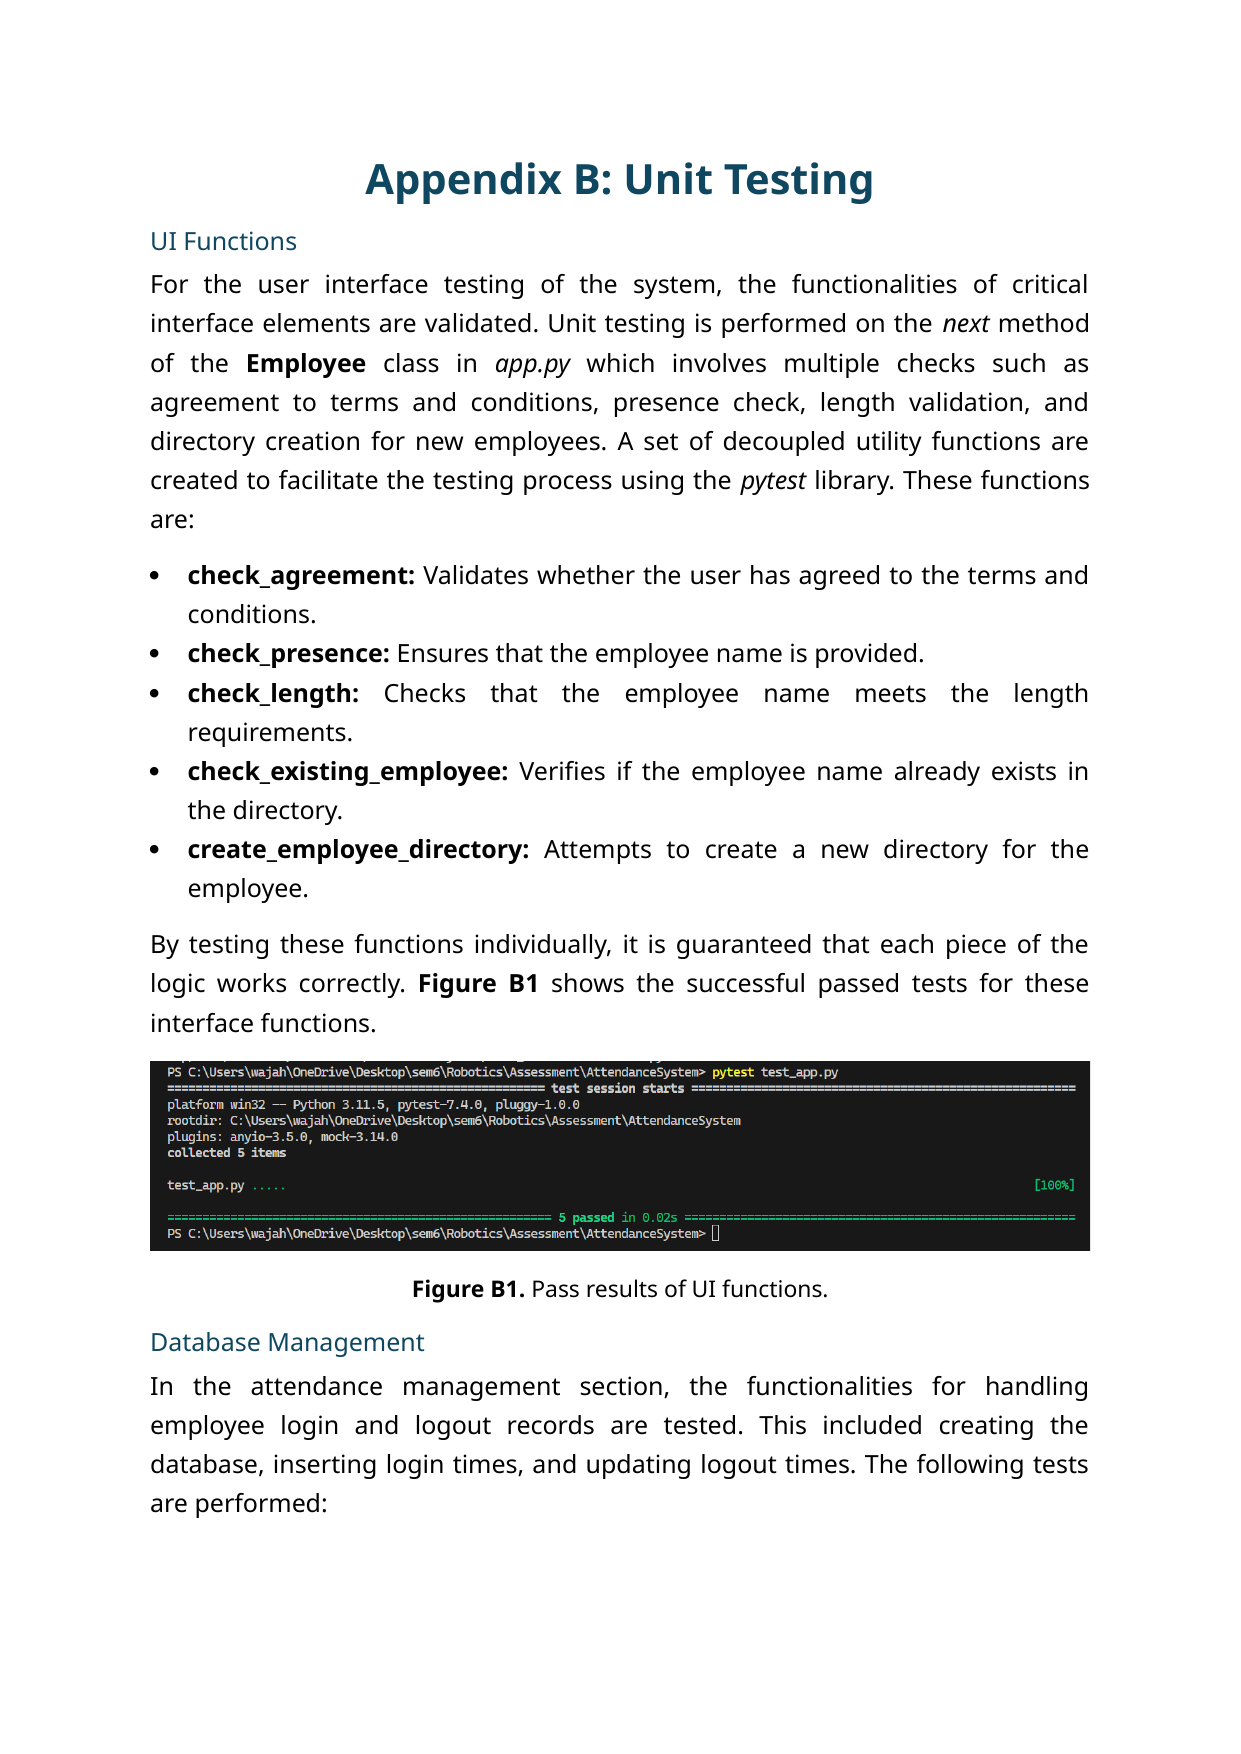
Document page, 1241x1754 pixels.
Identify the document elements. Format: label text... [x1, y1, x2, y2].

list check_presence: Ensures that the employee name is provided. [150, 636, 1090, 670]
text Figure B1. Pass results of UI functions. [150, 1273, 1090, 1304]
subtitle Database Management [150, 1325, 1090, 1359]
list check_existing_employee: Verifies if the employee name already exists in the directory. [150, 753, 1090, 827]
list create_employee_directory: Attempts to create a new directory for the employee. [150, 832, 1090, 905]
text For the user interface testing of the system, the functionalities of critical interface elements are validated. Unit testing is performed on the next method of the Employee class in app.py which involves multiple checks such as agreement to terms and conditions, presence check, length validation, and directory creation for new employees. A set of decoupled utility functions are created to facilitate the testing process using the pytest library. These functions are: [150, 267, 1090, 536]
subtitle Appendix B: Unit Testing [150, 150, 1090, 207]
picture [150, 1061, 1091, 1251]
subtitle UI Functions [150, 223, 1090, 258]
list check_length: Checks that the employee name meets the length requirements. [150, 675, 1090, 748]
text In the attendance management section, the functionalities for handling employee login and logout records are tested. This included creating the database, inserting login times, and updating logout times. The following tests are performed: [150, 1368, 1090, 1520]
list check_agreement: Validates whether the user has agreed to the terms and conditions. [150, 558, 1090, 631]
text By testing these functions individually, it is guaranteed that each piece of the logic works correctly. Figure B1 shows the successful passed tests for these interface functions. [150, 927, 1090, 1039]
